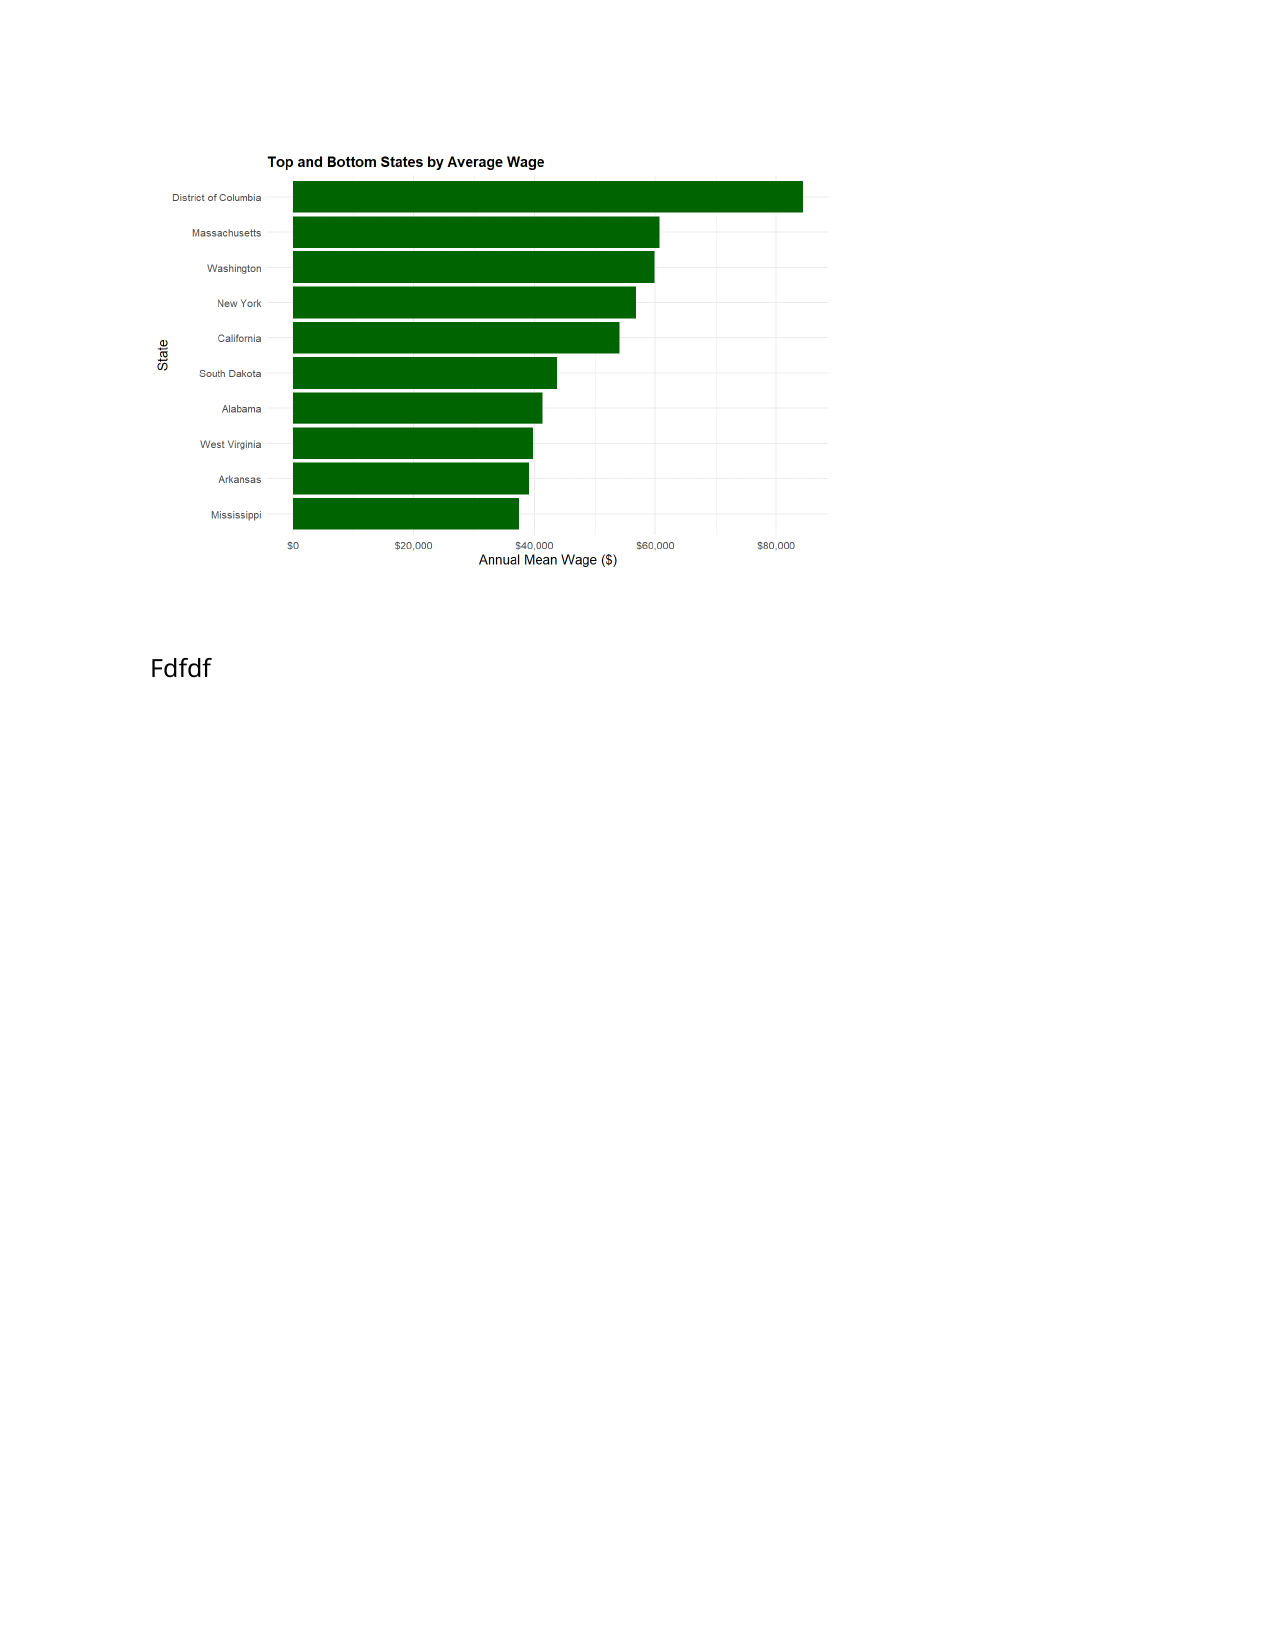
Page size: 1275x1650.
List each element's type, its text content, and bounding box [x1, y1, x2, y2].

picture [150, 150, 835, 573]
text Fdfdf [150, 650, 1125, 684]
